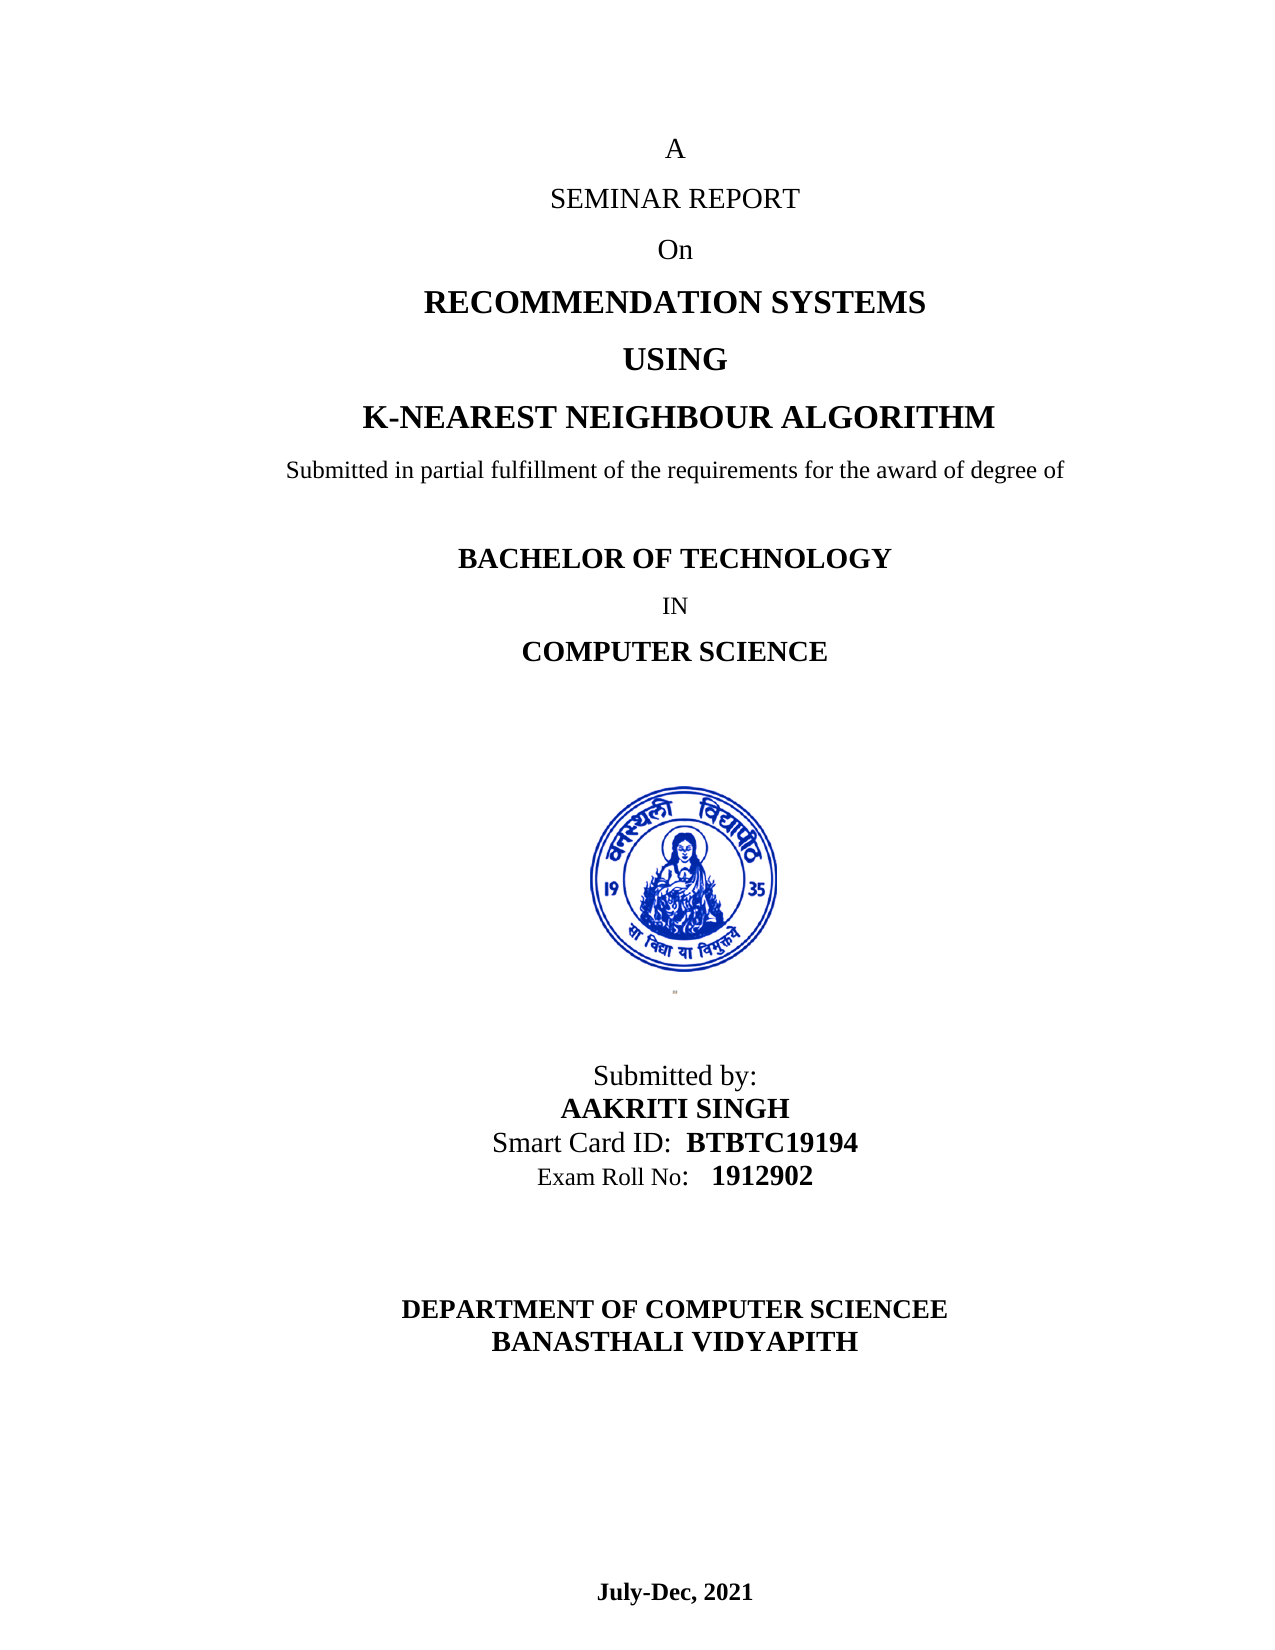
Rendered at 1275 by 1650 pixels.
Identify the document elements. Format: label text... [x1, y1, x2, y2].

text BACHELOR OF TECHNOLOGY [187, 541, 1162, 574]
text RECOMMENDATION SYSTEMS [187, 282, 1162, 321]
text SEMINAR REPORT [187, 182, 1162, 215]
text A [187, 131, 1162, 165]
text BANASTHALI VIDYAPITH [187, 1324, 1162, 1357]
text July-Dec, 2021 [187, 1577, 1162, 1606]
text USING [187, 340, 1162, 378]
text AAKRITI SINGH [187, 1091, 1162, 1125]
text Exam Roll No: 1912902 [187, 1158, 1162, 1192]
text COMPUTER SCIENCE [187, 634, 1162, 668]
text K-NEAREST NEIGHBOUR ALGORITHM [187, 397, 1162, 436]
text IN [187, 591, 1162, 620]
text Submitted in partial fulfillment of the requirements for the award of degree of [187, 455, 1162, 483]
text Submitted by: [187, 1058, 1162, 1091]
picture [558, 785, 792, 977]
text DEPARTMENT OF COMPUTER SCIENCEE [187, 1293, 1162, 1324]
text On [187, 232, 1162, 265]
text Smart Card ID: BTBTC19194 [187, 1125, 1162, 1158]
